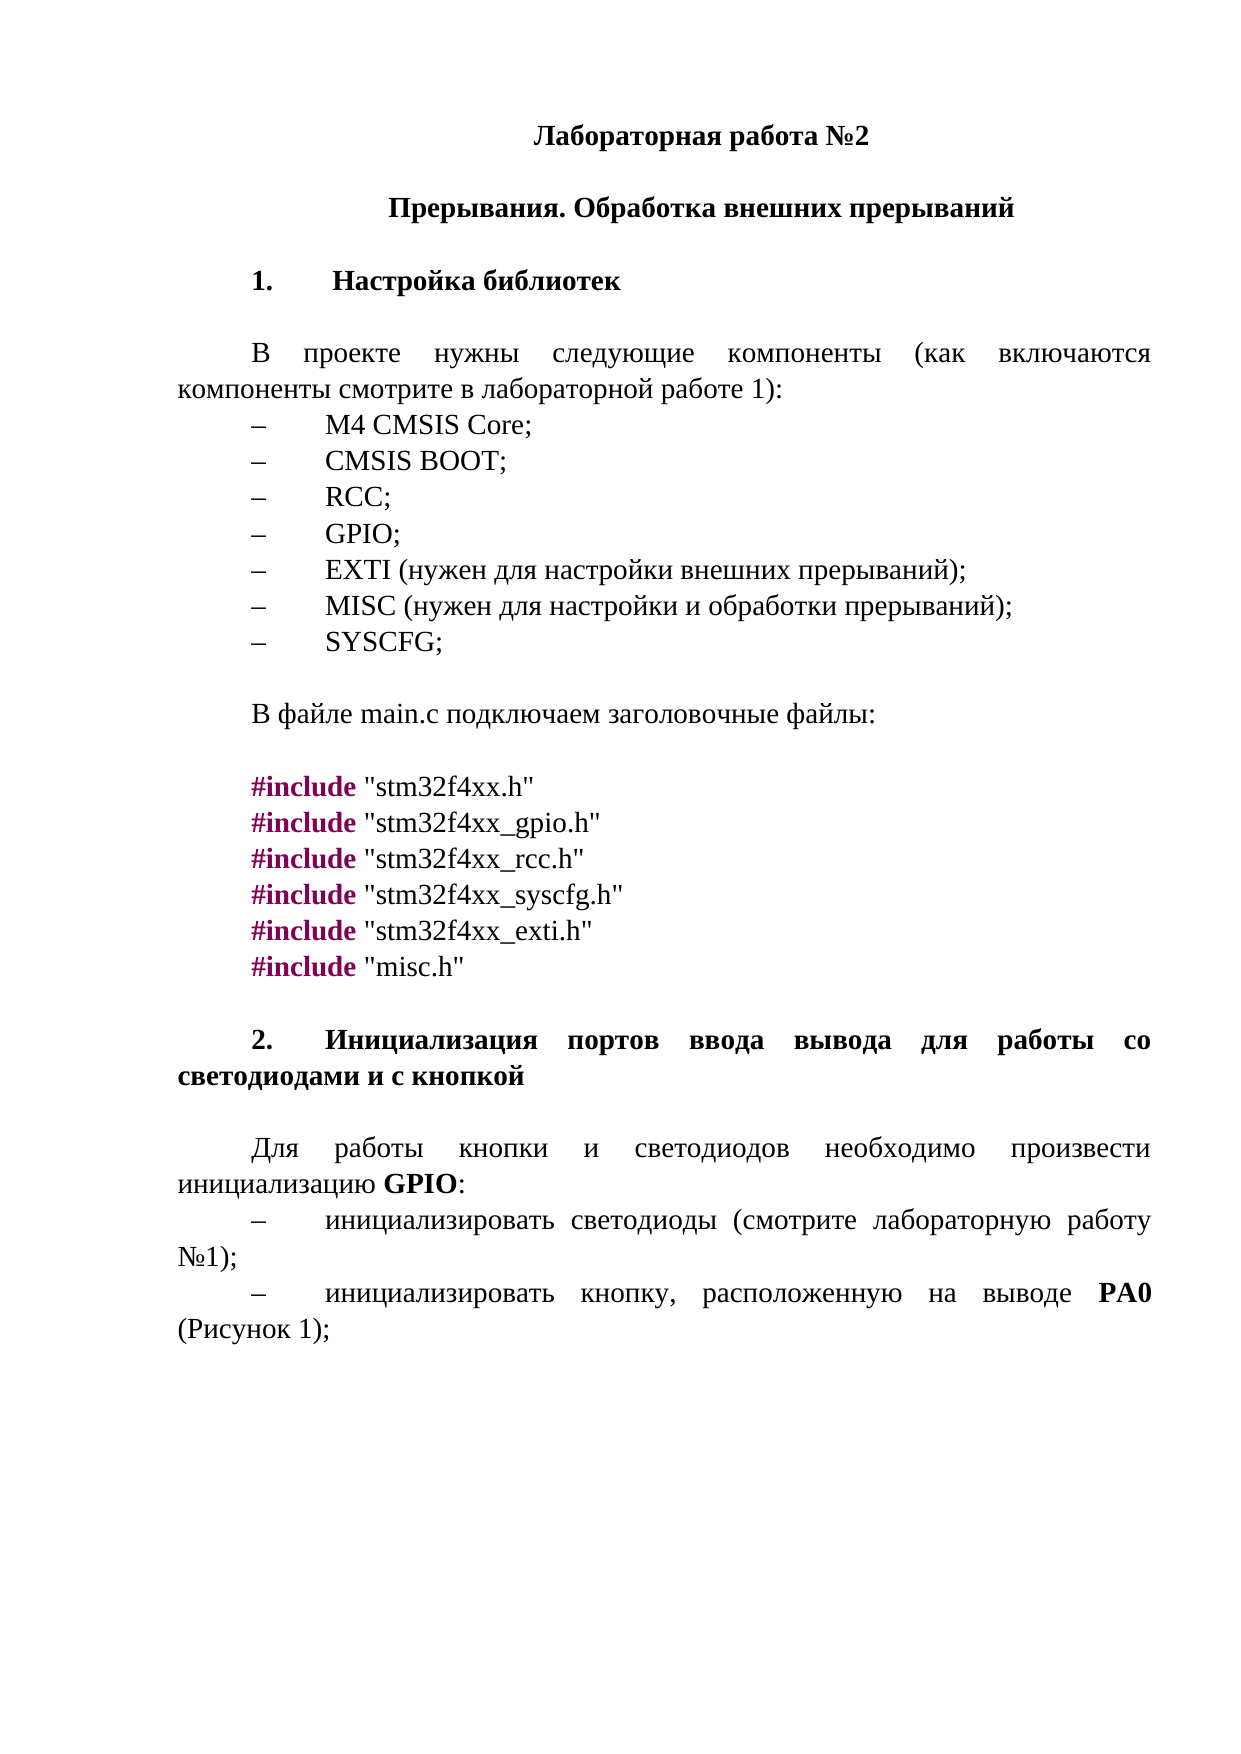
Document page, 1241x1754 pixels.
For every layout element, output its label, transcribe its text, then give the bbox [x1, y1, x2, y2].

list Инициализация портов ввода вывода для работы со светодиодами и с кнопкой [177, 1022, 1152, 1091]
list MISC (нужен для настройки и обработки прерываний); [177, 588, 1152, 622]
text #include "stm32f4xx.h" [177, 769, 1152, 802]
list SYSCFG; [177, 624, 1152, 658]
text В файле main.c подключаем заголовочные файлы: [177, 696, 1152, 730]
text В проекте нужны следующие компоненты (как включаются компоненты смотрите в лабораторной работе 1): [177, 335, 1152, 405]
list M4 CMSIS Core; [177, 407, 1152, 441]
list инициализировать кнопку, расположенную на выводе PA0 (Рисунок 1); [177, 1275, 1152, 1344]
text #include "stm32f4xx_syscfg.h" [177, 877, 1152, 911]
list EXTI (нужен для настройки внешних прерываний); [177, 552, 1152, 585]
list инициализировать светодиоды (смотрите лабораторную работу №1); [177, 1202, 1152, 1272]
text #include "stm32f4xx_exti.h" [177, 913, 1152, 947]
list GPIO; [177, 516, 1152, 549]
list RCC; [177, 479, 1152, 513]
text Для работы кнопки и светодиодов необходимо произвести инициализацию GPIO: [177, 1130, 1152, 1200]
text #include "stm32f4xx_gpio.h" [177, 805, 1152, 838]
text #include "stm32f4xx_rcc.h" [177, 841, 1152, 874]
list CMSIS BOOT; [177, 443, 1152, 477]
list Настройка библиотек [177, 263, 1152, 296]
text Прерывания. Обработка внешних прерываний [177, 190, 1152, 224]
text #include "misc.h" [177, 949, 1152, 983]
text Лабораторная работа №2 [177, 118, 1152, 152]
